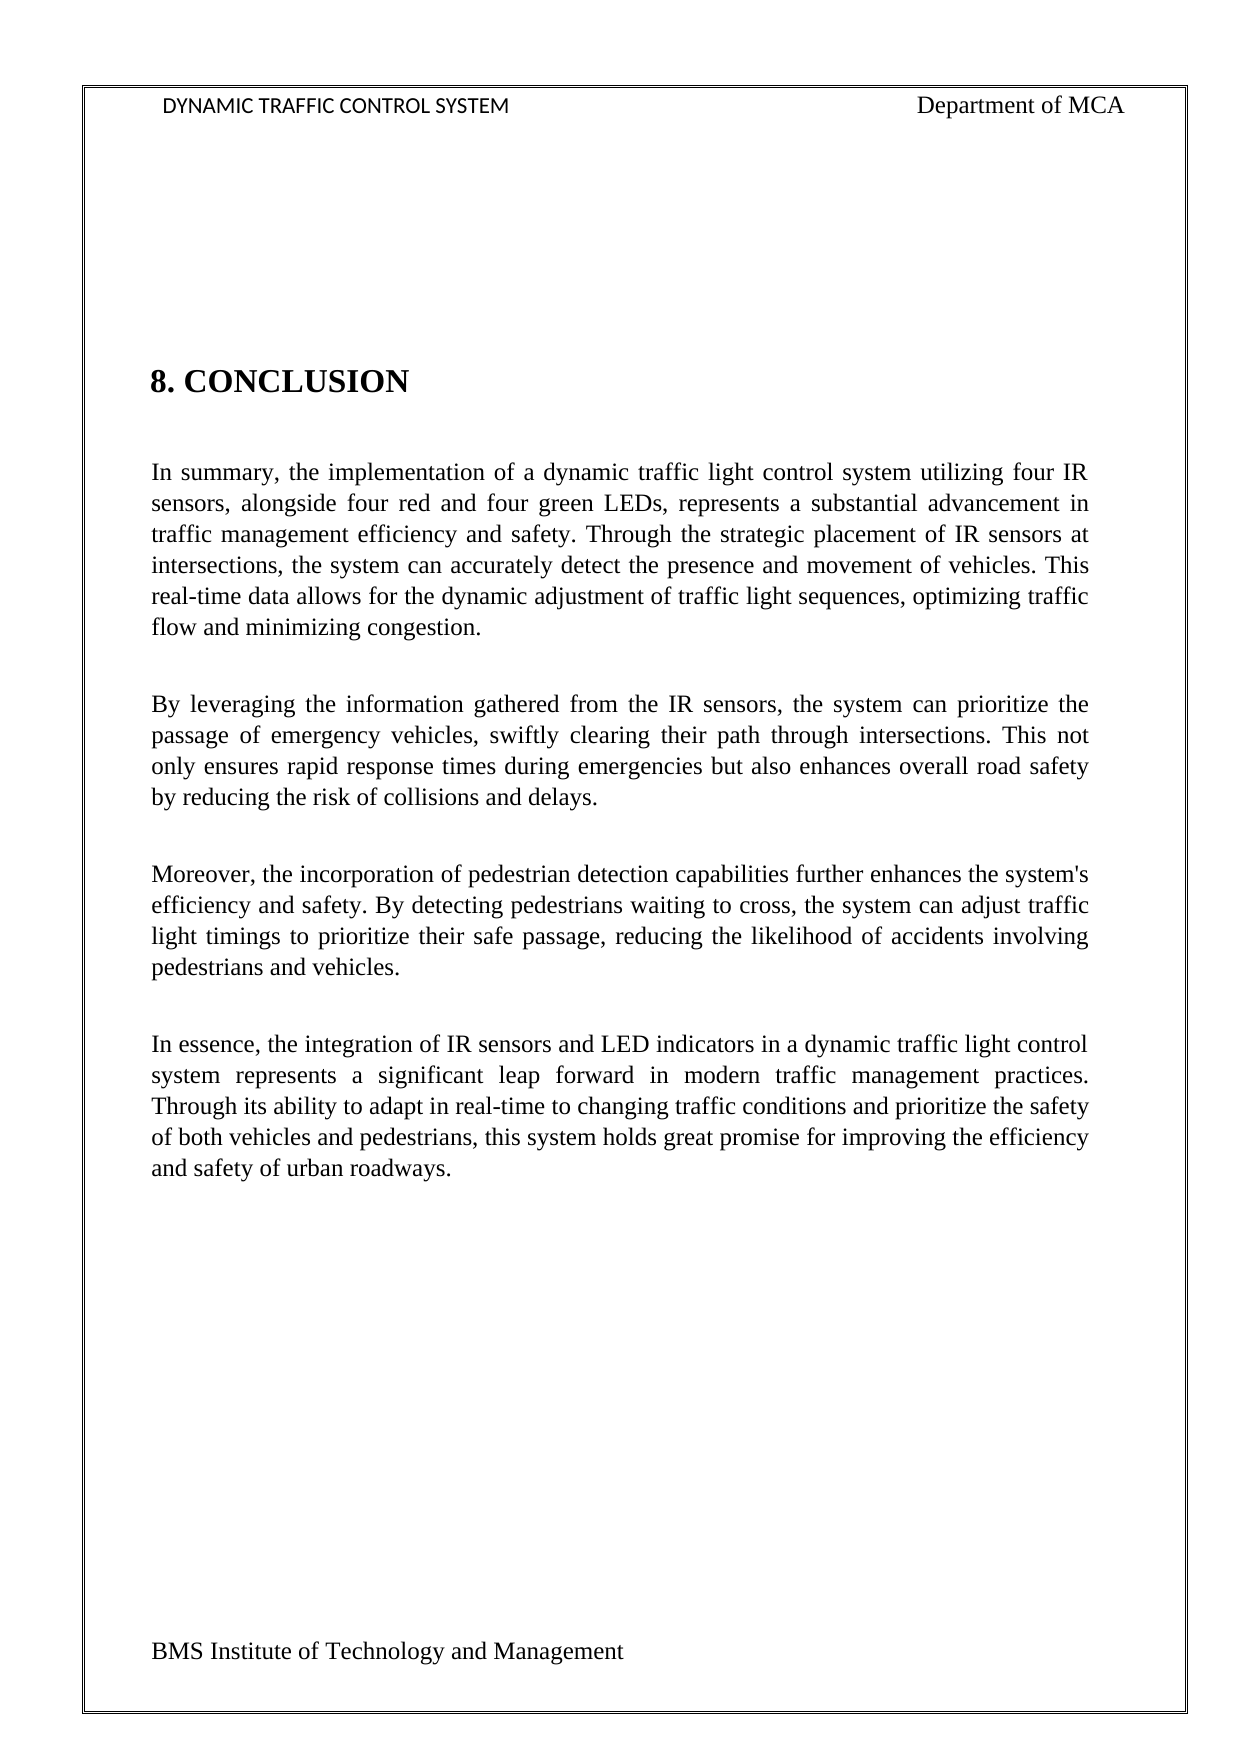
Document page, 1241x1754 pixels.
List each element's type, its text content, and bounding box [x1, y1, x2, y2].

text In essence, the integration of IR sensors and LED indicators in a dynamic traffic light control system represents a significant leap forward in modern traffic management practices. Through its ability to adapt in real-time to changing traffic conditions and prioritize the safety of both vehicles and pedestrians, this system holds great promise for improving the efficiency and safety of urban roadways. [151, 1029, 1090, 1182]
subtitle 8. CONCLUSION [150, 361, 953, 399]
text By leveraging the information gathered from the IR sensors, the system can prioritize the passage of emergency vehicles, swiftly clearing their path through intersections. This not only ensures rapid response times during emergencies but also enhances overall road safety by reducing the risk of collisions and delays. [151, 689, 1090, 811]
text Moreover, the incorporation of pedestrian detection capabilities further enhances the system's efficiency and safety. By detecting pedestrians waiting to cross, the system can adjust traffic light timings to prioritize their safe passage, reducing the likelihood of accidents involving pedestrians and vehicles. [151, 859, 1090, 981]
text In summary, the implementation of a dynamic traffic light control system utilizing four IR sensors, alongside four red and four green LEDs, represents a substantial advancement in traffic management efficiency and safety. Through the strategic placement of IR sensors at intersections, the system can accurately detect the presence and movement of vehicles. This real-time data allows for the dynamic adjustment of traffic light sequences, optimizing traffic flow and minimizing congestion. [151, 457, 1090, 641]
